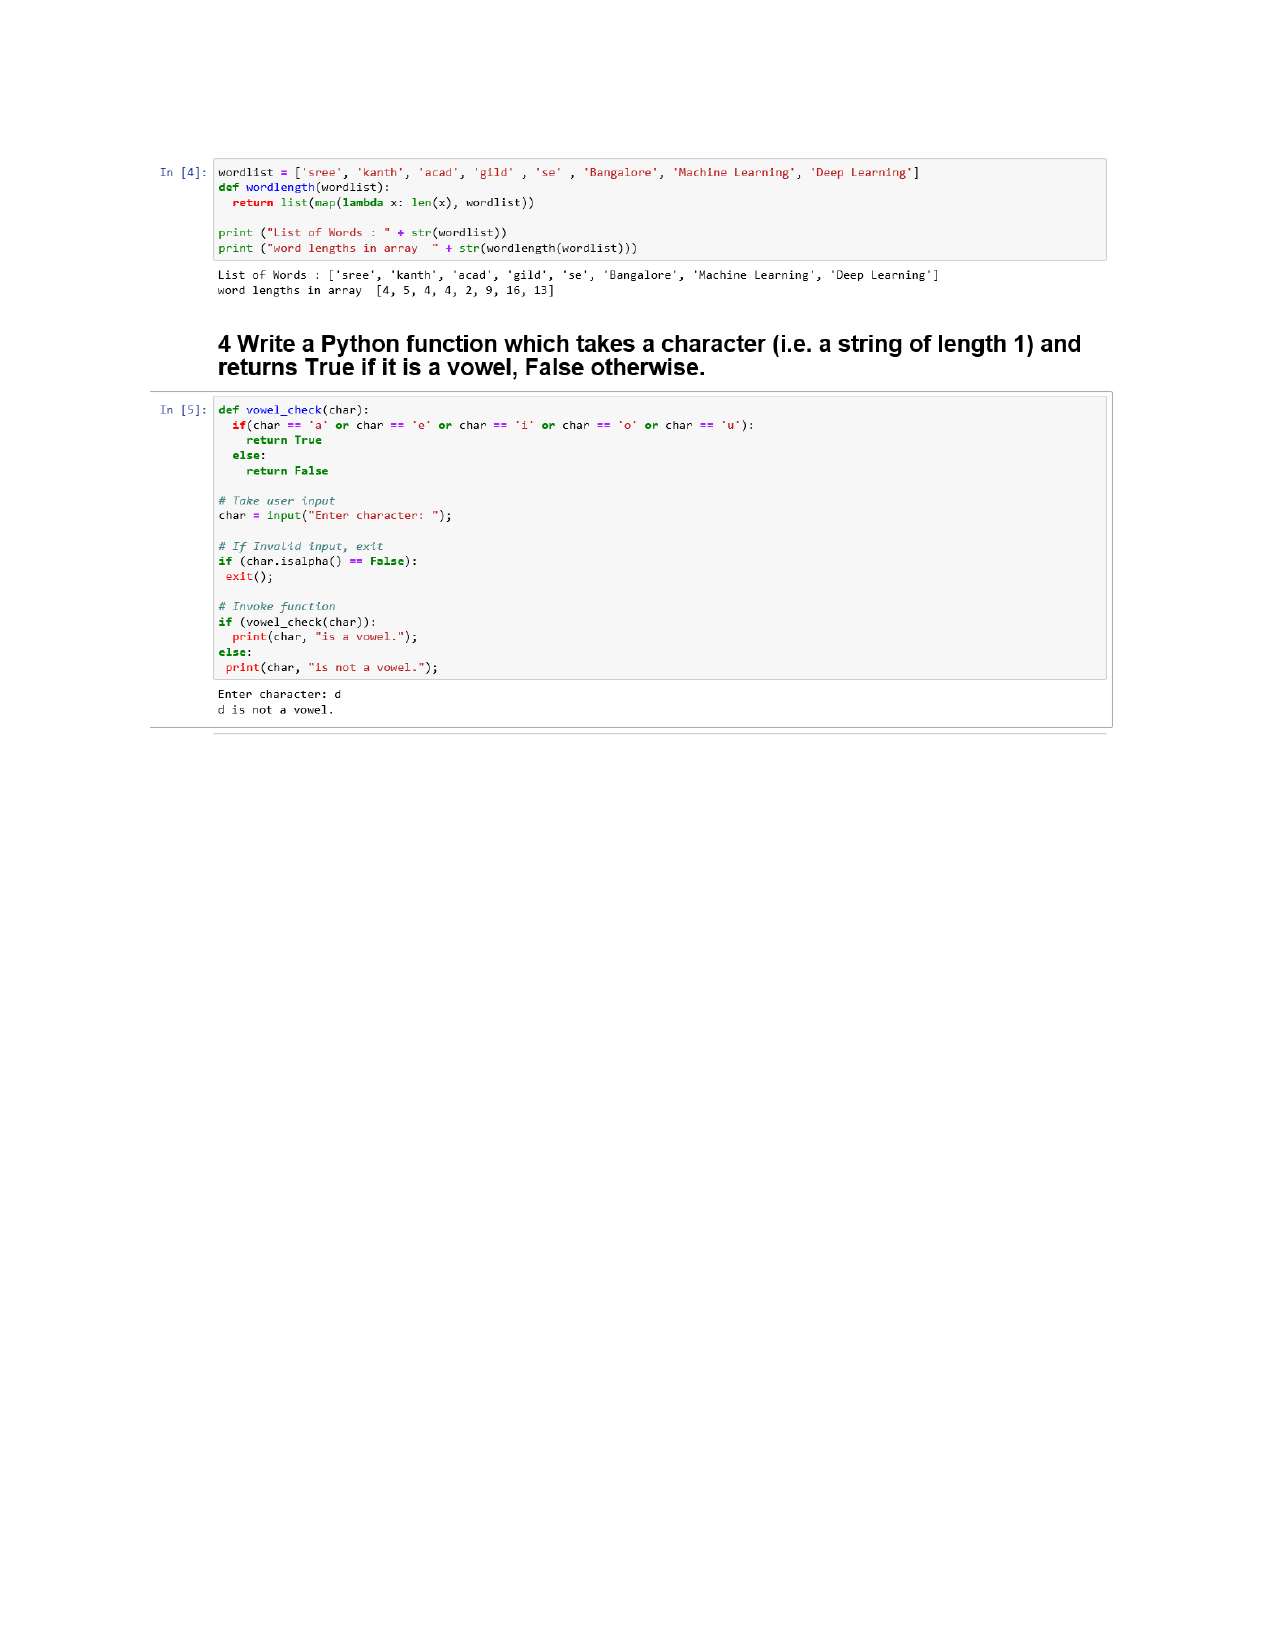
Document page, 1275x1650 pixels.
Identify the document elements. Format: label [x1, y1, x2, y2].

picture [150, 150, 1125, 735]
